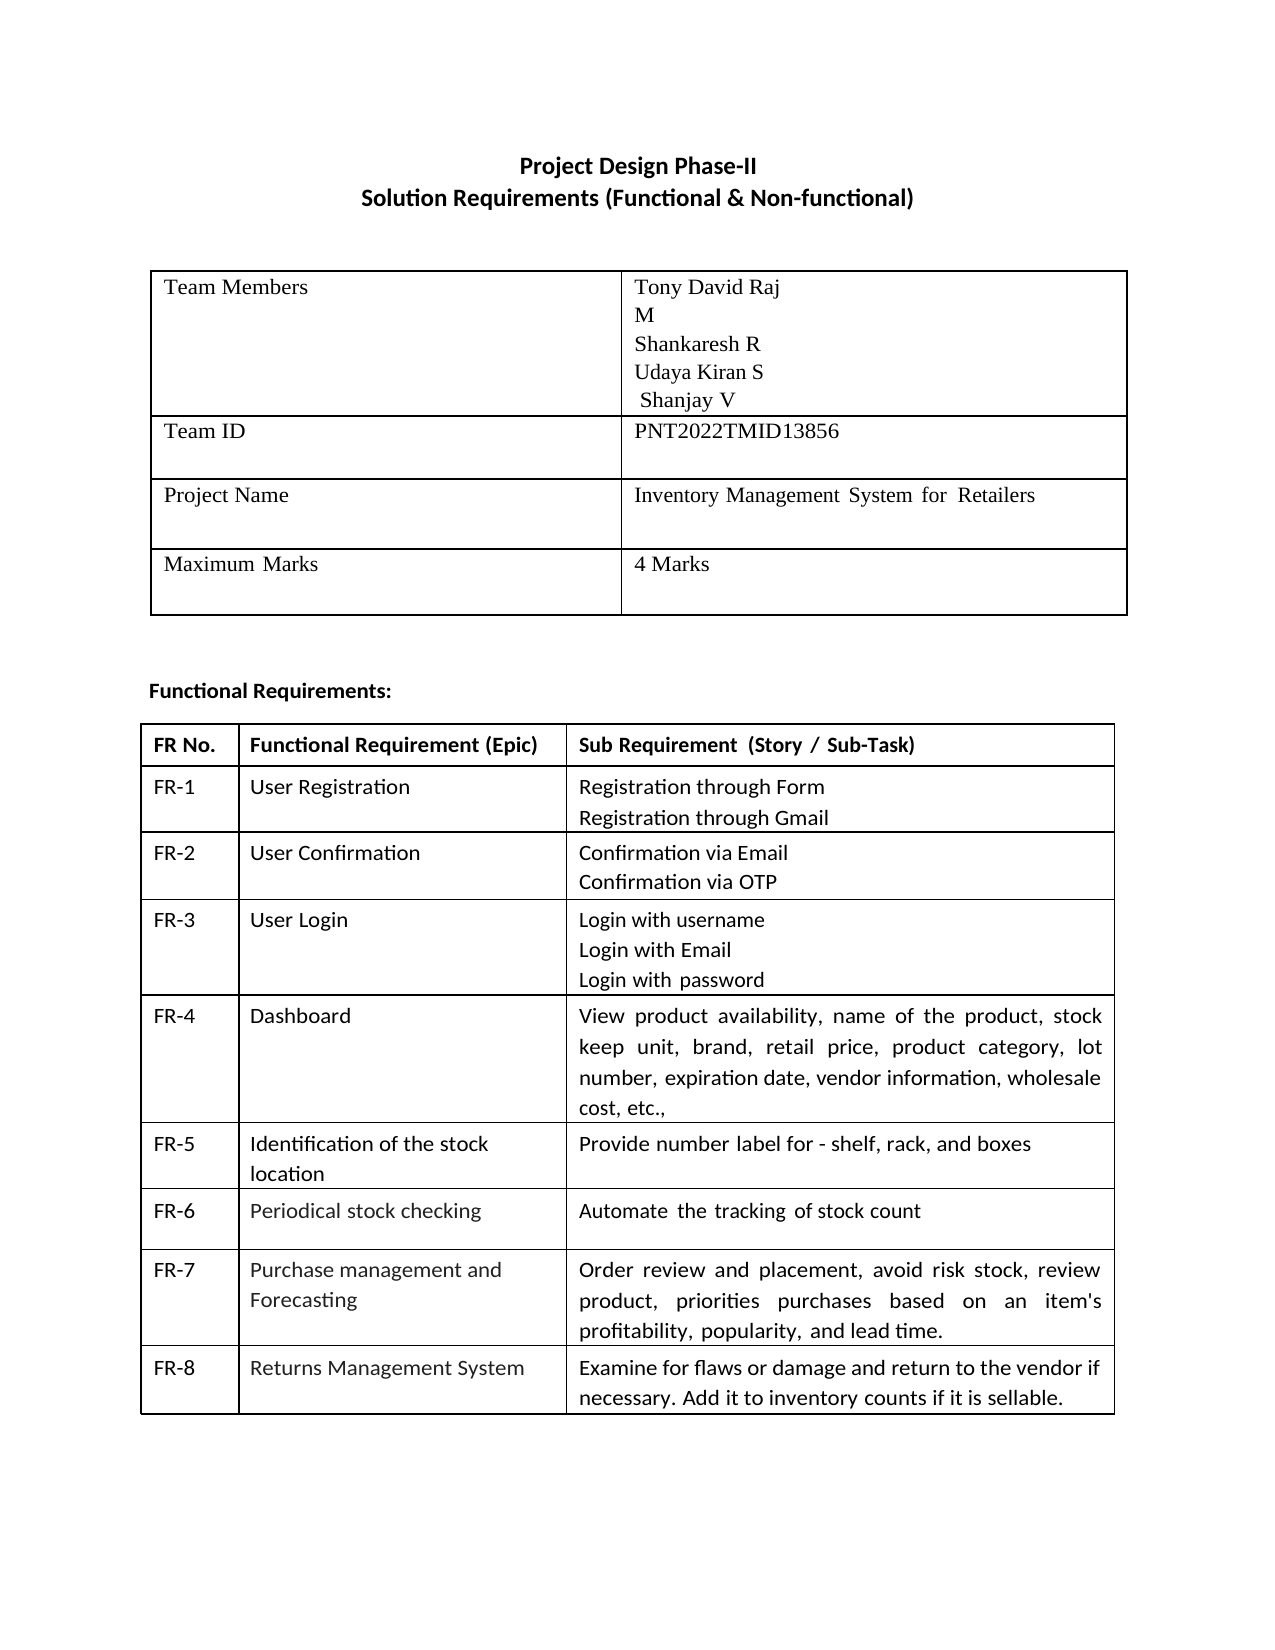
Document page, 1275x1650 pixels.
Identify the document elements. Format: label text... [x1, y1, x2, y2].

table_cell FR-7 [142, 1250, 238, 1344]
table_cell User Registration [240, 767, 566, 831]
table_cell Provide number label for - shelf, rack, and boxes [567, 1123, 1114, 1188]
text Project Design Phase-II [360, 150, 916, 181]
table_header Sub Requirement (Story / Sub-Task) [567, 725, 1114, 765]
table_cell FR-2 [142, 833, 238, 898]
table_cell Periodical stock checking [240, 1189, 566, 1248]
table_header Functional Requirement (Epic) [240, 725, 566, 765]
table_cell FR-5 [142, 1123, 238, 1188]
table_cell Returns Management System [240, 1346, 566, 1413]
table_cell Project Name [152, 480, 621, 548]
table_cell Identification of the stock location [240, 1123, 566, 1188]
table_cell FR-1 [142, 767, 238, 831]
table_cell FR-3 [142, 900, 238, 994]
table_cell Automate the tracking of stock count [567, 1189, 1114, 1248]
table_cell FR-8 [142, 1346, 238, 1413]
table_cell FR-4 [142, 996, 238, 1122]
text Functional Requirements: [149, 677, 1137, 704]
table_cell Login with username Login with Email Login with password [567, 900, 1114, 994]
table_header FR No. [142, 725, 238, 765]
table_cell Confirmation via Email Confirmation via OTP [567, 833, 1114, 898]
table_cell Inventory Management System for Retailers [622, 480, 1126, 548]
table_cell Order review and placement, avoid risk stock, review product, priorities purchases based on an item's profitability, popularity, and lead time. [567, 1250, 1114, 1344]
table_cell Registration through Form Registration through Gmail [567, 767, 1114, 831]
table_cell PNT2022TMID13856 [622, 417, 1126, 478]
table_cell Dashboard [240, 996, 566, 1122]
table_header Tony David Raj M Shankaresh R Udaya Kiran S Shanjay V [622, 272, 1126, 415]
table_cell Team ID [152, 417, 621, 478]
table_cell FR-6 [142, 1189, 238, 1248]
table_cell User Login [240, 900, 566, 994]
table_cell User Confirmation [240, 833, 566, 898]
table_header Team Members [152, 272, 621, 415]
table_cell 4 Marks [622, 550, 1126, 614]
table_cell Examine for flaws or damage and return to the vendor if necessary. Add it to inventory counts if it is sellable. [567, 1346, 1114, 1413]
table_cell View product availability, name of the product, stock keep unit, brand, retail price, product category, lot number, expiration date, vendor information, wholesale cost, etc., [567, 996, 1114, 1122]
text Solution Requirements (Functional & Non-functional) [360, 183, 915, 213]
table_cell Maximum Marks [152, 550, 621, 614]
table_cell Purchase management and Forecasting [240, 1250, 566, 1344]
